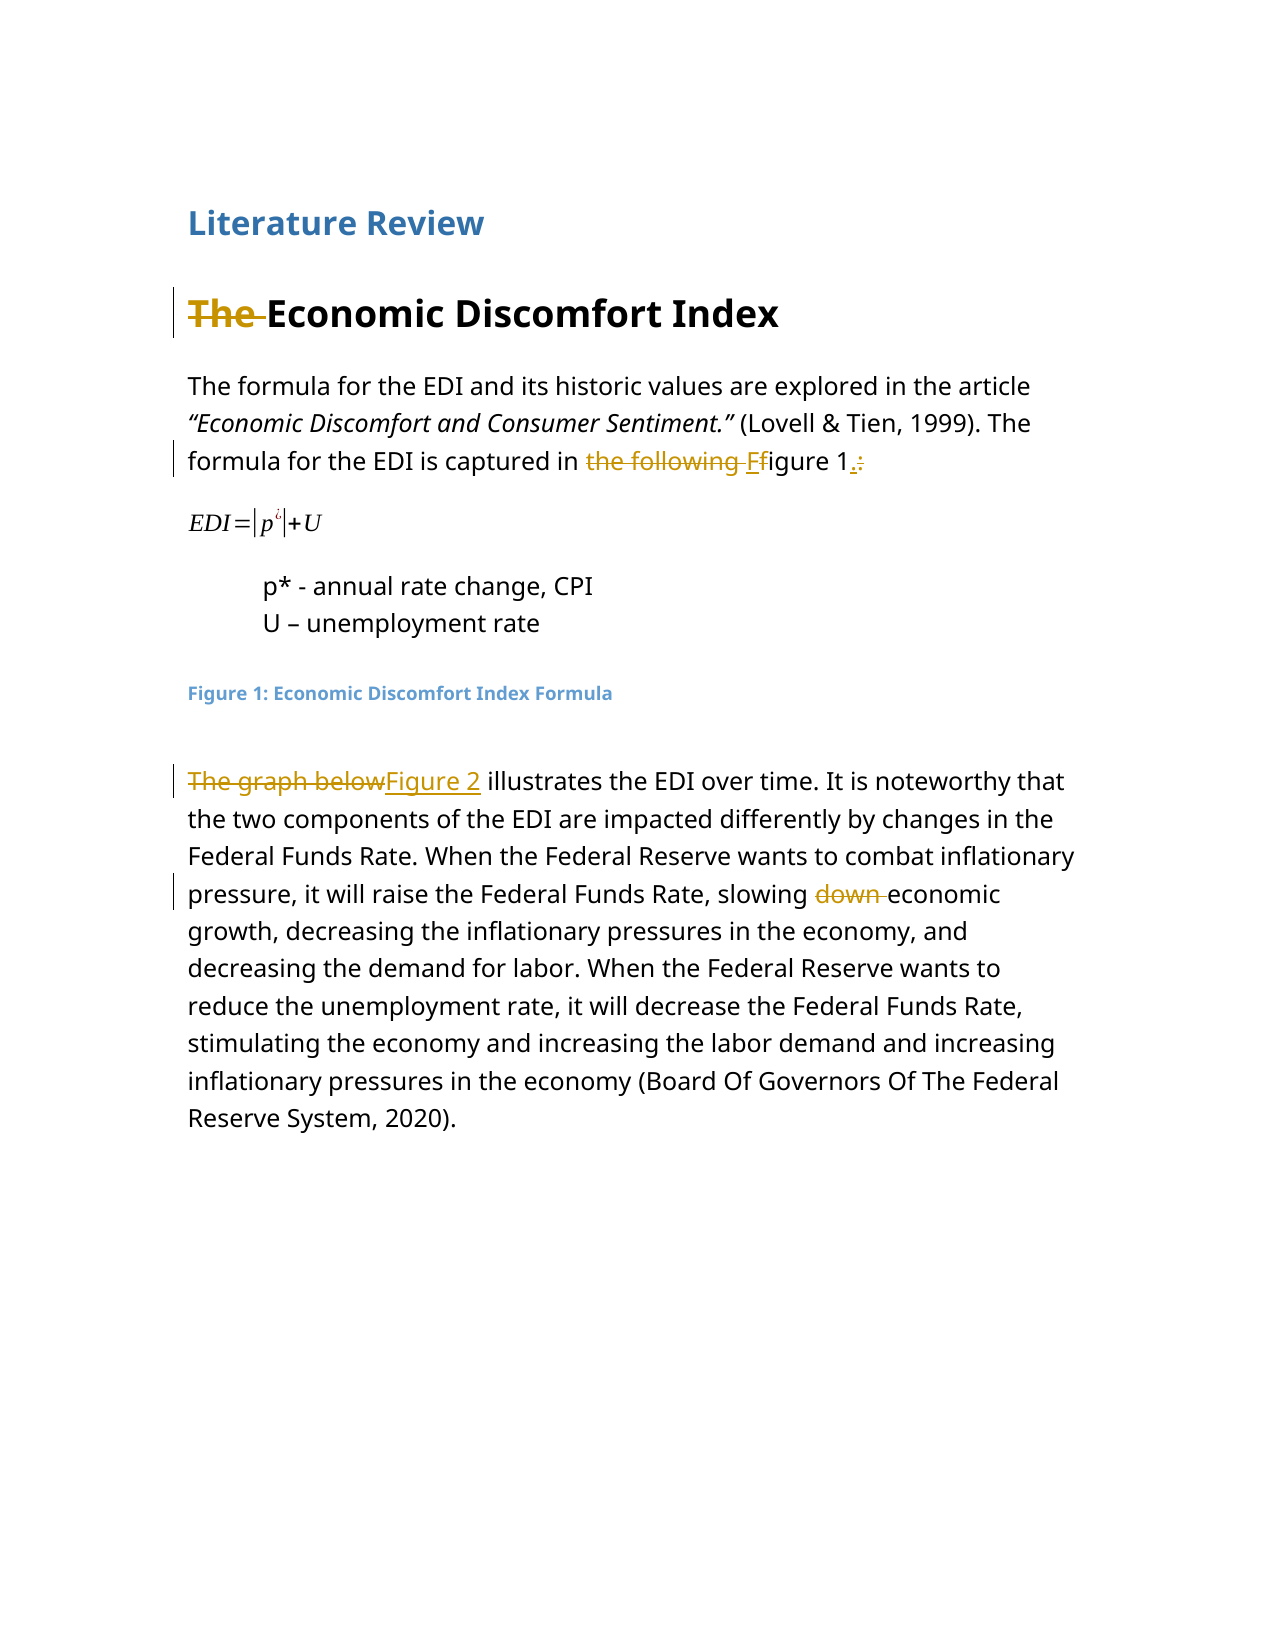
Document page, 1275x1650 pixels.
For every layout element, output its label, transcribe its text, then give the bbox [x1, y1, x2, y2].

subtitle Literature Review [187, 200, 1087, 245]
text illustrates the EDI over time. It is noteworthy that the two components of the EDI are impacted differently by changes in the Federal Funds Rate. When the Federal Reserve wants to combat inflationary pressure, it will raise the Federal Funds Rate, slowing economic growth, decreasing the inflationary pressures in the economy, and decreasing the demand for labor. When the Federal Reserve wants to reduce the unemployment rate, it will decrease the Federal Funds Rate, stimulating the economy and increasing the labor demand and increasing inflationary pressures in the economy. [187, 764, 1087, 1135]
text The formula for the EDI and its historic values are explored in the article “Economic Discomfort and Consumer Sentiment.” . The formula for the EDI is captured in igure 1 [187, 368, 1087, 477]
text U – unemployment rate [262, 606, 1087, 639]
text p* - annual rate change, CPI [262, 568, 1087, 602]
subtitle Economic Discomfort Index [187, 287, 1087, 338]
